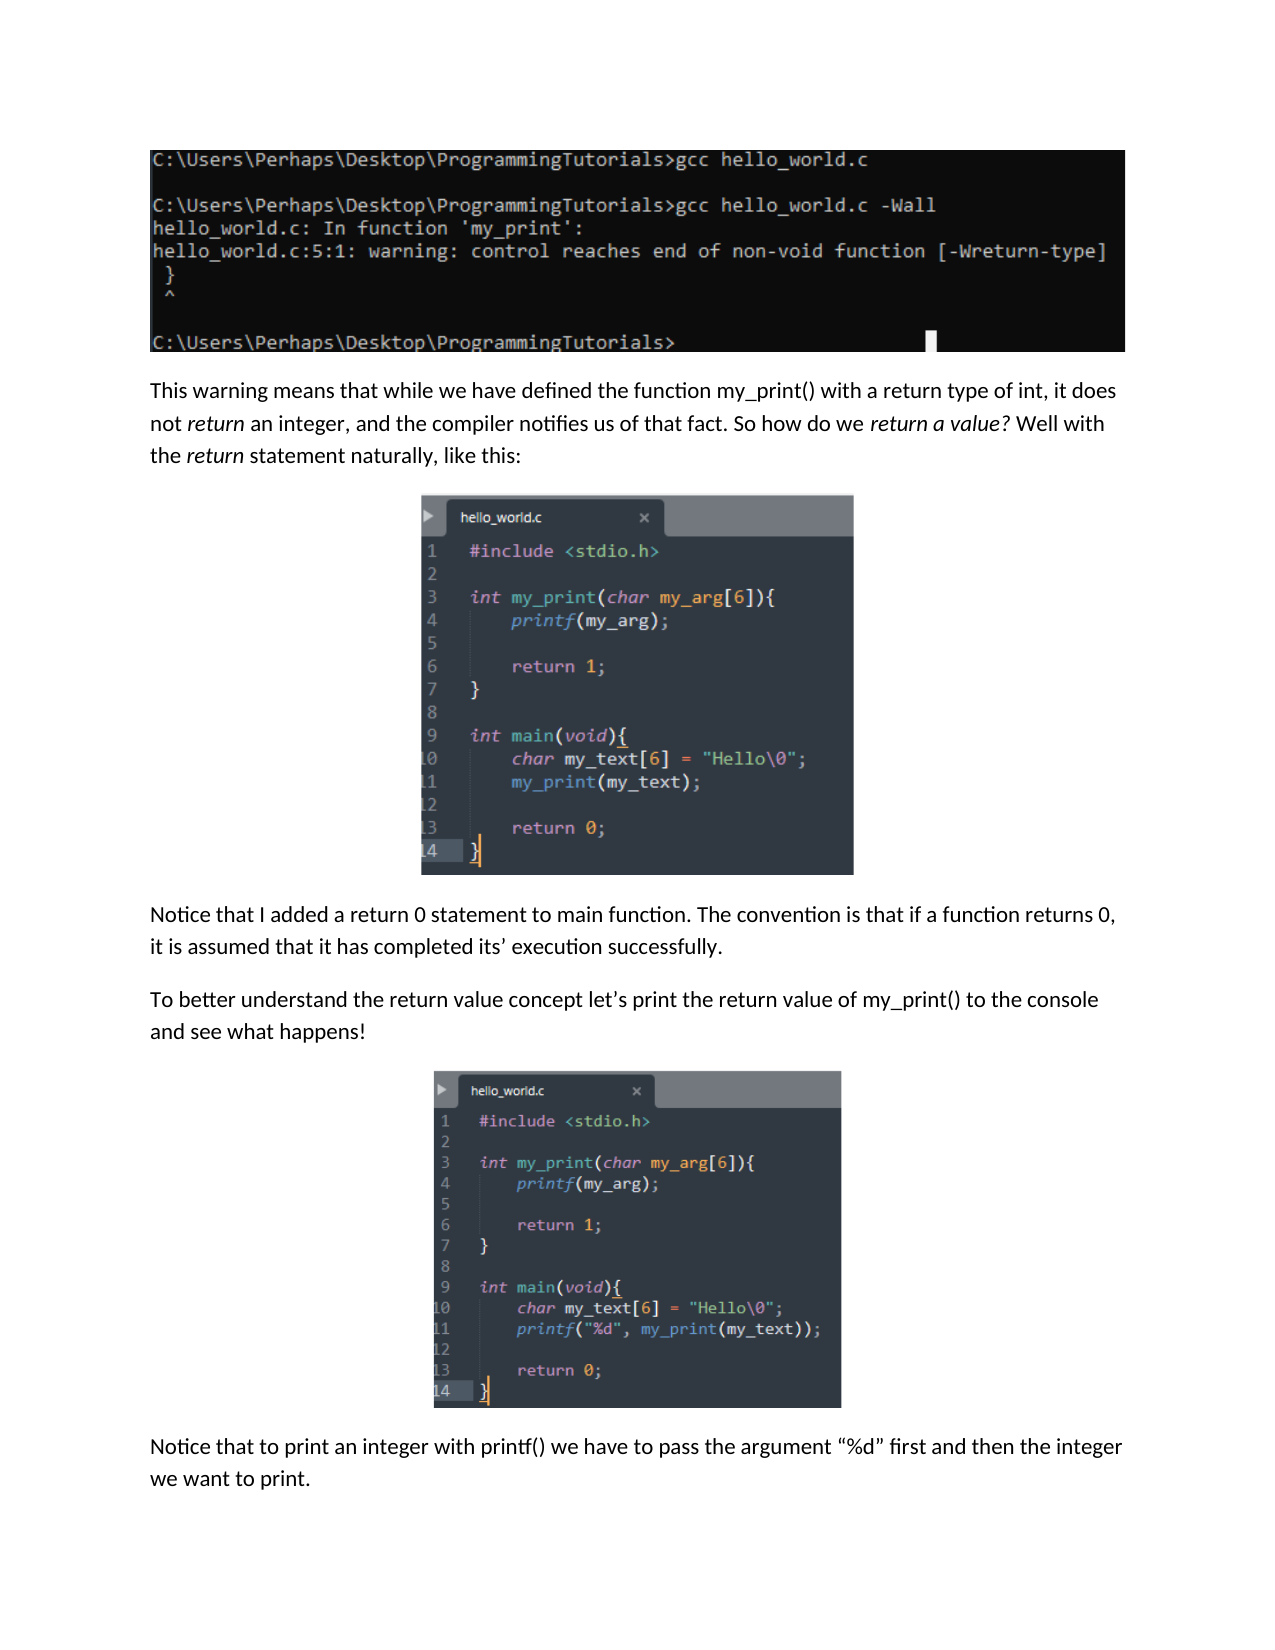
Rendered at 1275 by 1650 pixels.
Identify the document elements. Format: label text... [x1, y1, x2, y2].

picture [421, 493, 854, 875]
picture [150, 150, 1125, 352]
picture [433, 1070, 842, 1408]
text Notice that I added a return 0 statement to main function. The convention is that if a function returns 0, it is assumed that it has completed its’ execution successfully. [150, 900, 1125, 960]
text Notice that to print an integer with printf() we have to pass the argument “%d” first and then the integer we want to print. [150, 1432, 1125, 1493]
text This warning means that while we have defined the function my_print() with a return type of int, it does not return an integer, and the compiler notifies us of that fact. So how do we return a value? Well with the return statement naturally, like this: [150, 376, 1125, 469]
text To better understand the return value concept let’s print the return value of my_print() to the console and see what happens! [150, 985, 1125, 1045]
